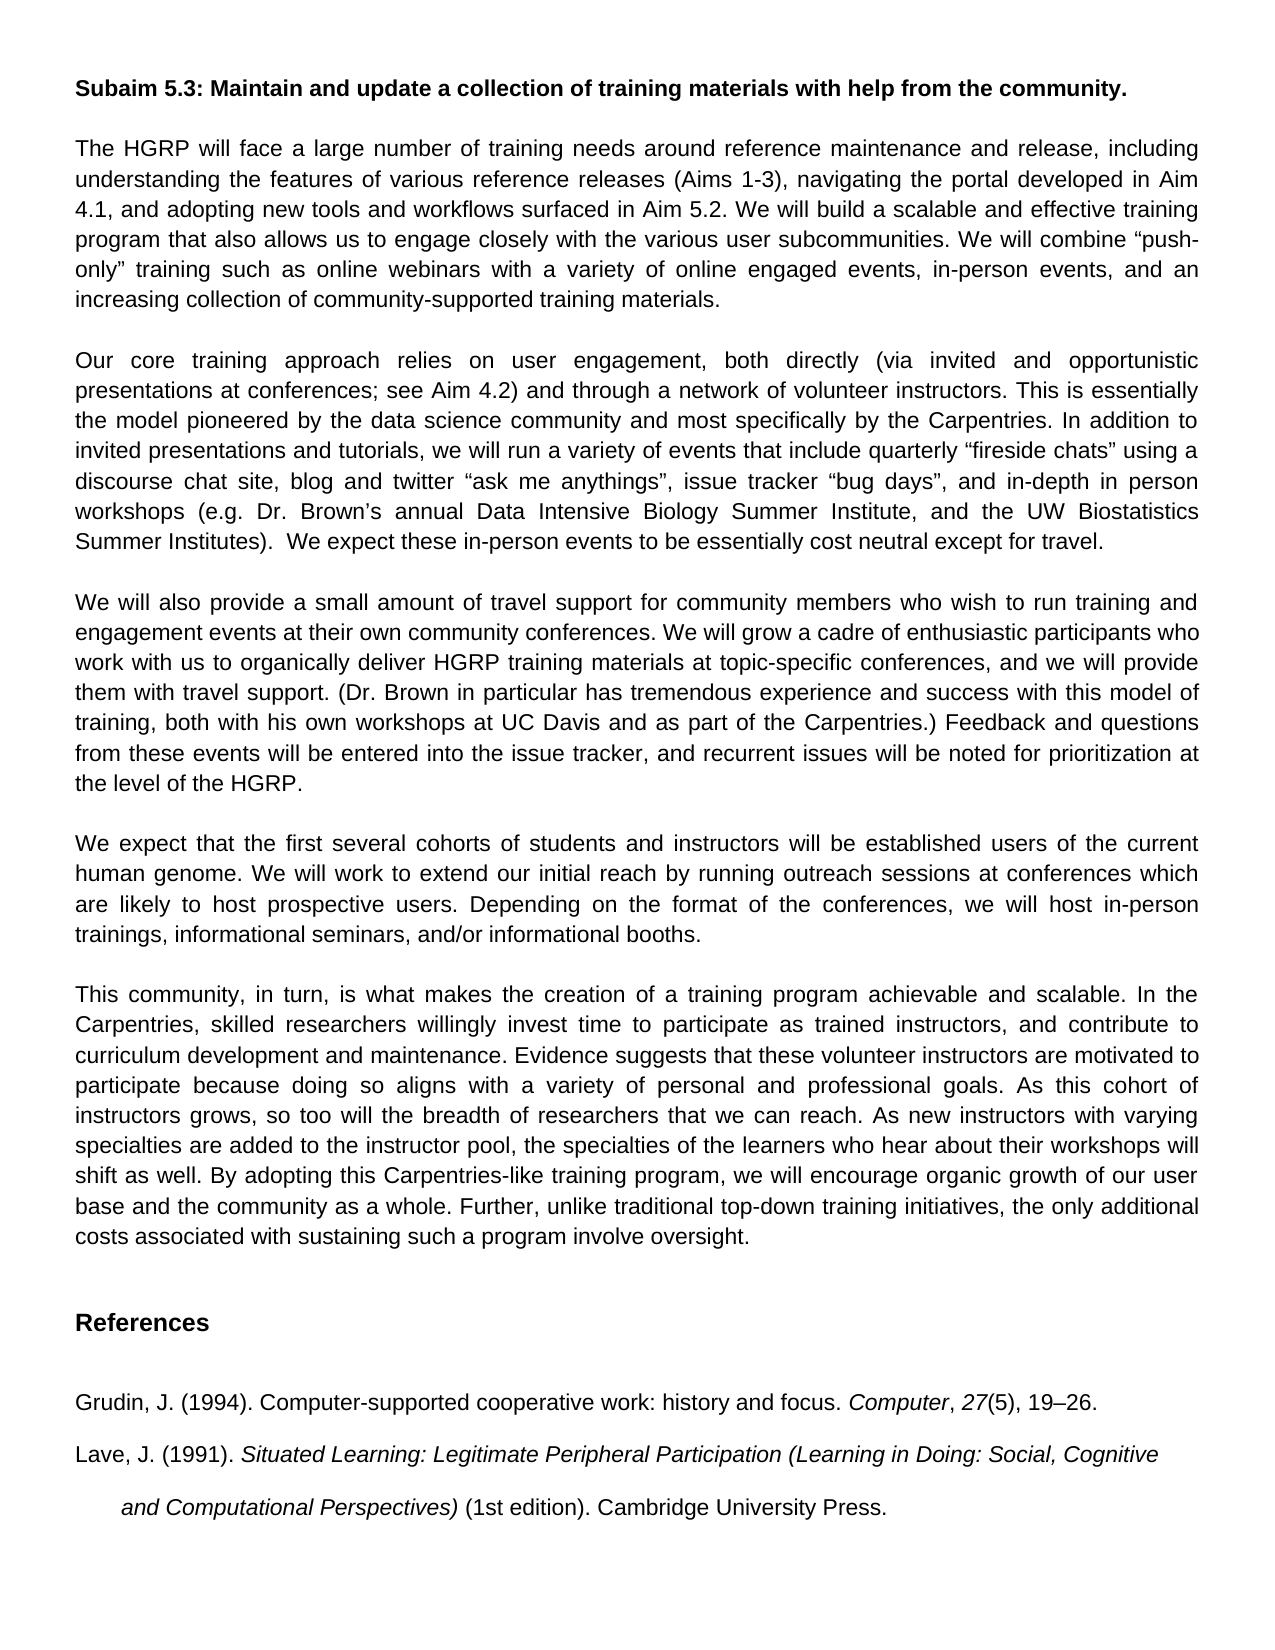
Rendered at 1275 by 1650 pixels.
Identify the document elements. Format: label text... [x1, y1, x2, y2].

subtitle Subaim 5.3: Maintain and update a collection of training materials with help from the community. [75, 75, 1200, 101]
text Grudin, J. (1994). Computer-supported cooperative work: history and focus. Computer, 27(5), 19–26. [75, 1389, 1200, 1415]
subtitle References [75, 1308, 1200, 1337]
text Lave, J. (1991). Situated Learning: Legitimate Peripheral Participation (Learning in Doing: Social, Cognitive and Computational Perspectives) (1st edition). Cambridge University Press. [75, 1441, 1200, 1521]
text Our core training approach relies on user engagement, both directly (via invited and opportunistic presentations at conferences; see Aim 4.2) and through a network of volunteer instructors. This is essentially the model pioneered by the data science community and most specifically by the Carpentries. In addition to invited presentations and tutorials, we will run a variety of events that include quarterly “fireside chats” using a discourse chat site, blog and twitter “ask me anythings”, issue tracker “bug days”, and in-depth in person workshops (e.g. Dr. Brown’s annual Data Intensive Biology Summer Institute, and the UW Biostatistics Summer Institutes). We expect these in-person events to be essentially cost neutral except for travel. [75, 347, 1200, 554]
text We will also provide a small amount of travel support for community members who wish to run training and engagement events at their own community conferences. We will grow a cadre of enthusiastic participants who work with us to organically deliver HGRP training materials at topic-specific conferences, and we will provide them with travel support. (Dr. Brown in particular has tremendous experience and success with this model of training, both with his own workshops at UC Davis and as part of the Carpentries.) Feedback and questions from these events will be entered into the issue tracker, and recurrent issues will be noted for prioritization at the level of the HGRP. [75, 588, 1200, 796]
text The HGRP will face a large number of training needs around reference maintenance and release, including understanding the features of various reference releases (Aims 1-3), navigating the portal developed in Aim 4.1, and adopting new tools and workflows surfaced in Aim 5.2. We will build a scalable and effective training program that also allows us to engage closely with the various user subcommunities. We will combine “push-only” training such as online webinars with a variety of online engaged events, in-person events, and an increasing collection of community-supported training materials. [75, 135, 1200, 313]
text We expect that the first several cohorts of students and instructors will be established users of the current human genome. We will work to extend our initial reach by running outreach sessions at conferences which are likely to host prospective users. Depending on the format of the conferences, we will host in-person trainings, informational seminars, and/or informational booths. [75, 830, 1200, 947]
text This community, in turn, is what makes the creation of a training program achievable and scalable. In the Carpentries, skilled researchers willingly invest time to participate as trained instructors, and contribute to curriculum development and maintenance. Evidence suggests that these volunteer instructors are motivated to participate because doing so aligns with a variety of personal and professional goals. As this cohort of instructors grows, so too will the breadth of researchers that we can reach. As new instructors with varying specialties are added to the instructor pool, the specialties of the learners who hear about their workshops will shift as well. By adopting this Carpentries-like training program, we will encourage organic growth of our user base and the community as a whole. Further, unlike traditional top-down training initiatives, the only additional costs associated with sustaining such a program involve oversight. [75, 981, 1200, 1249]
